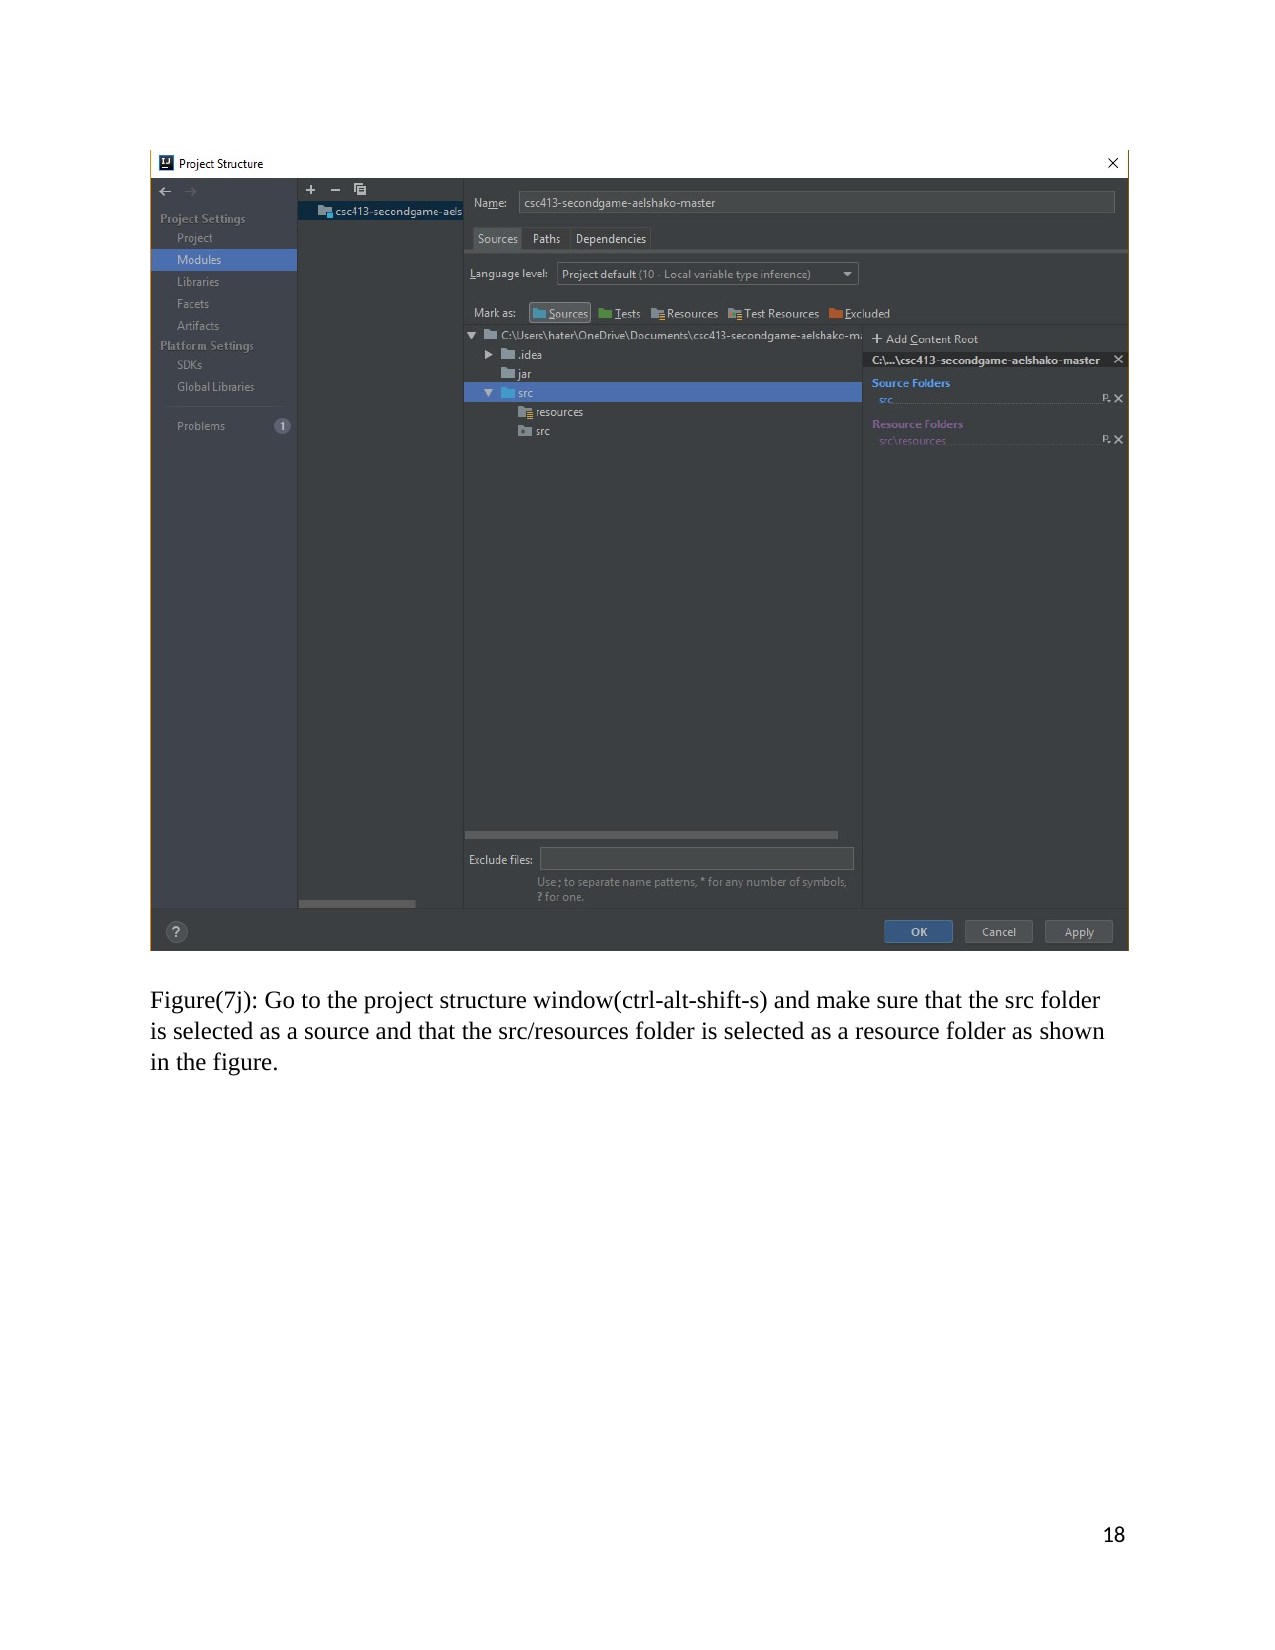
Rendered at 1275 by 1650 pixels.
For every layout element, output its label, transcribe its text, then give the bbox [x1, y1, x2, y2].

text Figure(7j): Go to the project structure window(ctrl-alt-shift-s) and make sure that the src folder is selected as a source and that the src/resources folder is selected as a resource folder as shown in the figure. [150, 985, 1116, 1076]
picture [150, 150, 1129, 951]
